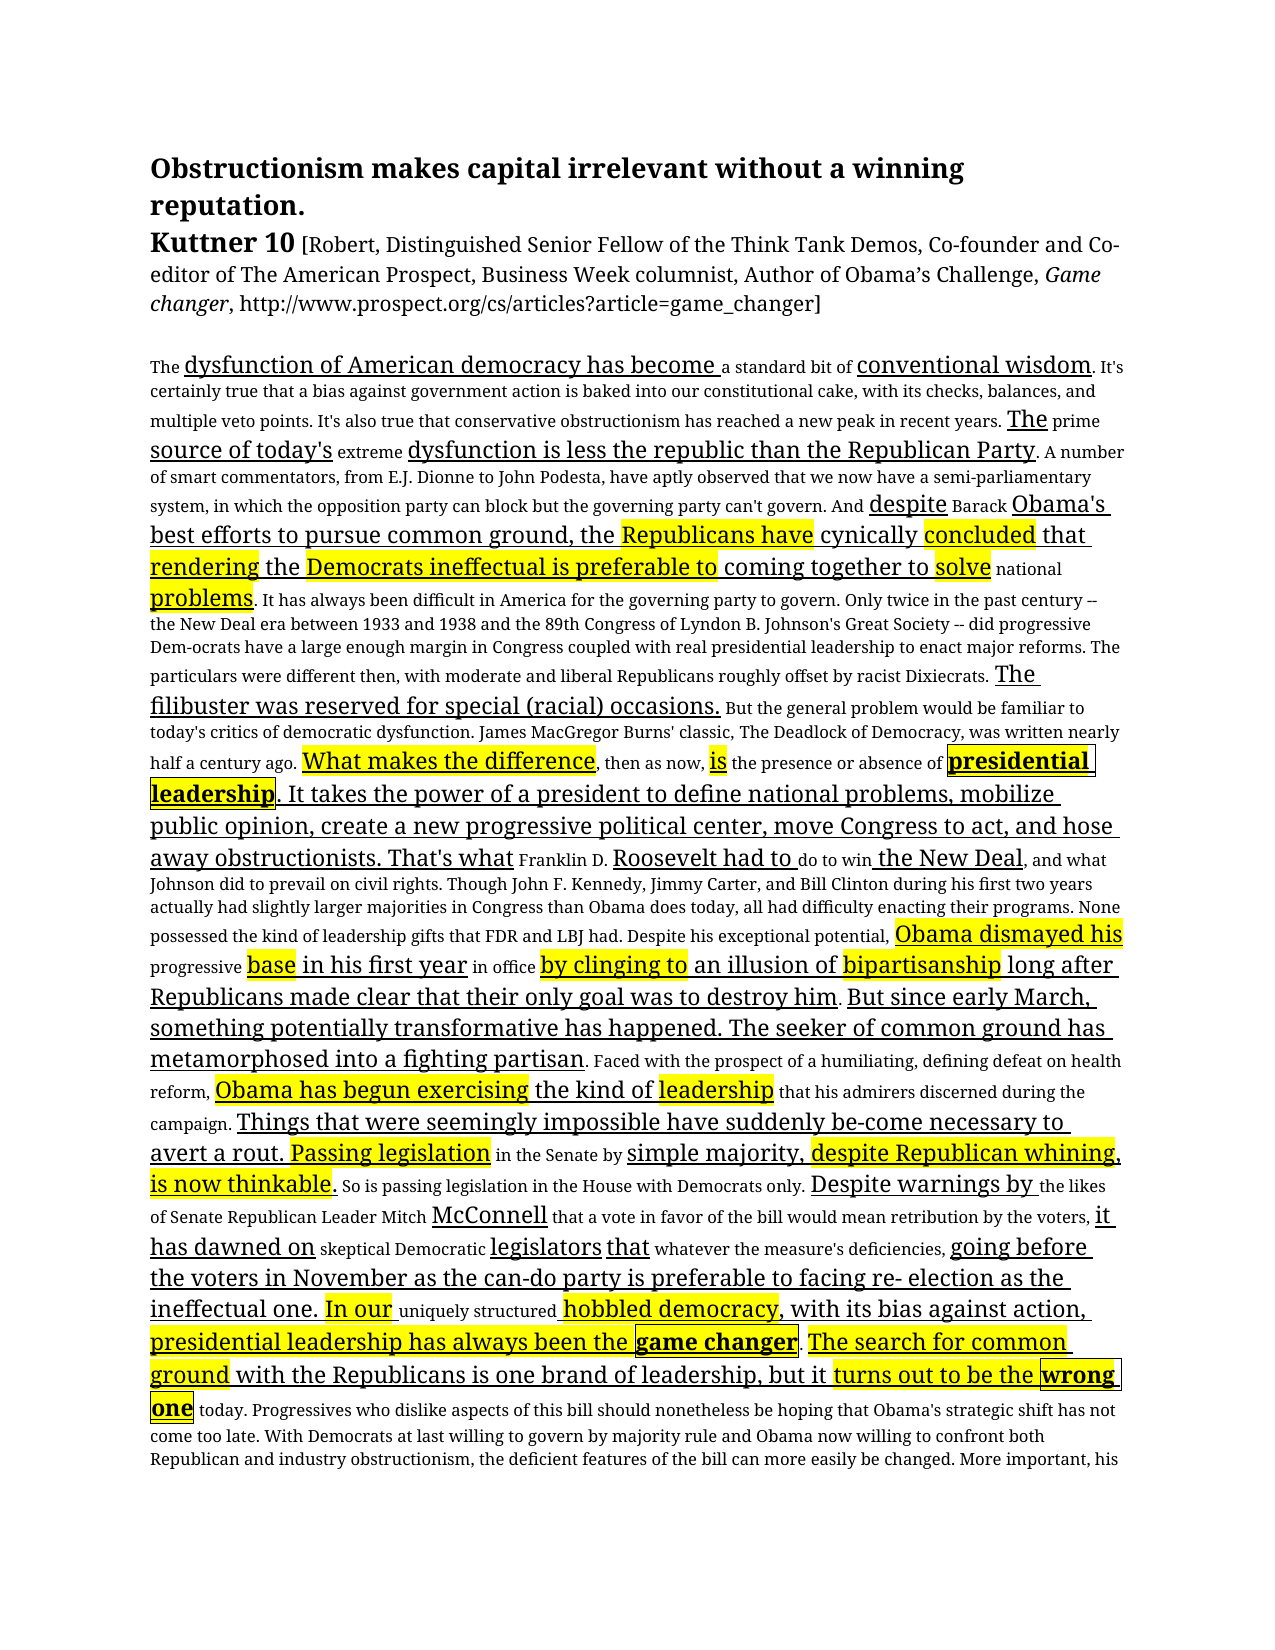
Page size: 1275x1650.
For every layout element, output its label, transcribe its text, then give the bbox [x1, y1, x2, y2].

subtitle Obstructionism makes capital irrelevant without a winning reputation. [150, 150, 1125, 224]
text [150, 349, 1125, 1470]
text Kuttner 10 [Robert, Distinguished Senior Fellow of the Think Tank Demos, Co-founder and Co-editor of The American Prospect, Business Week columnist, Author of Obama’s Challenge, Game changer, http://www.prospect.org/cs/articles?article=game_changer] [150, 224, 1125, 317]
